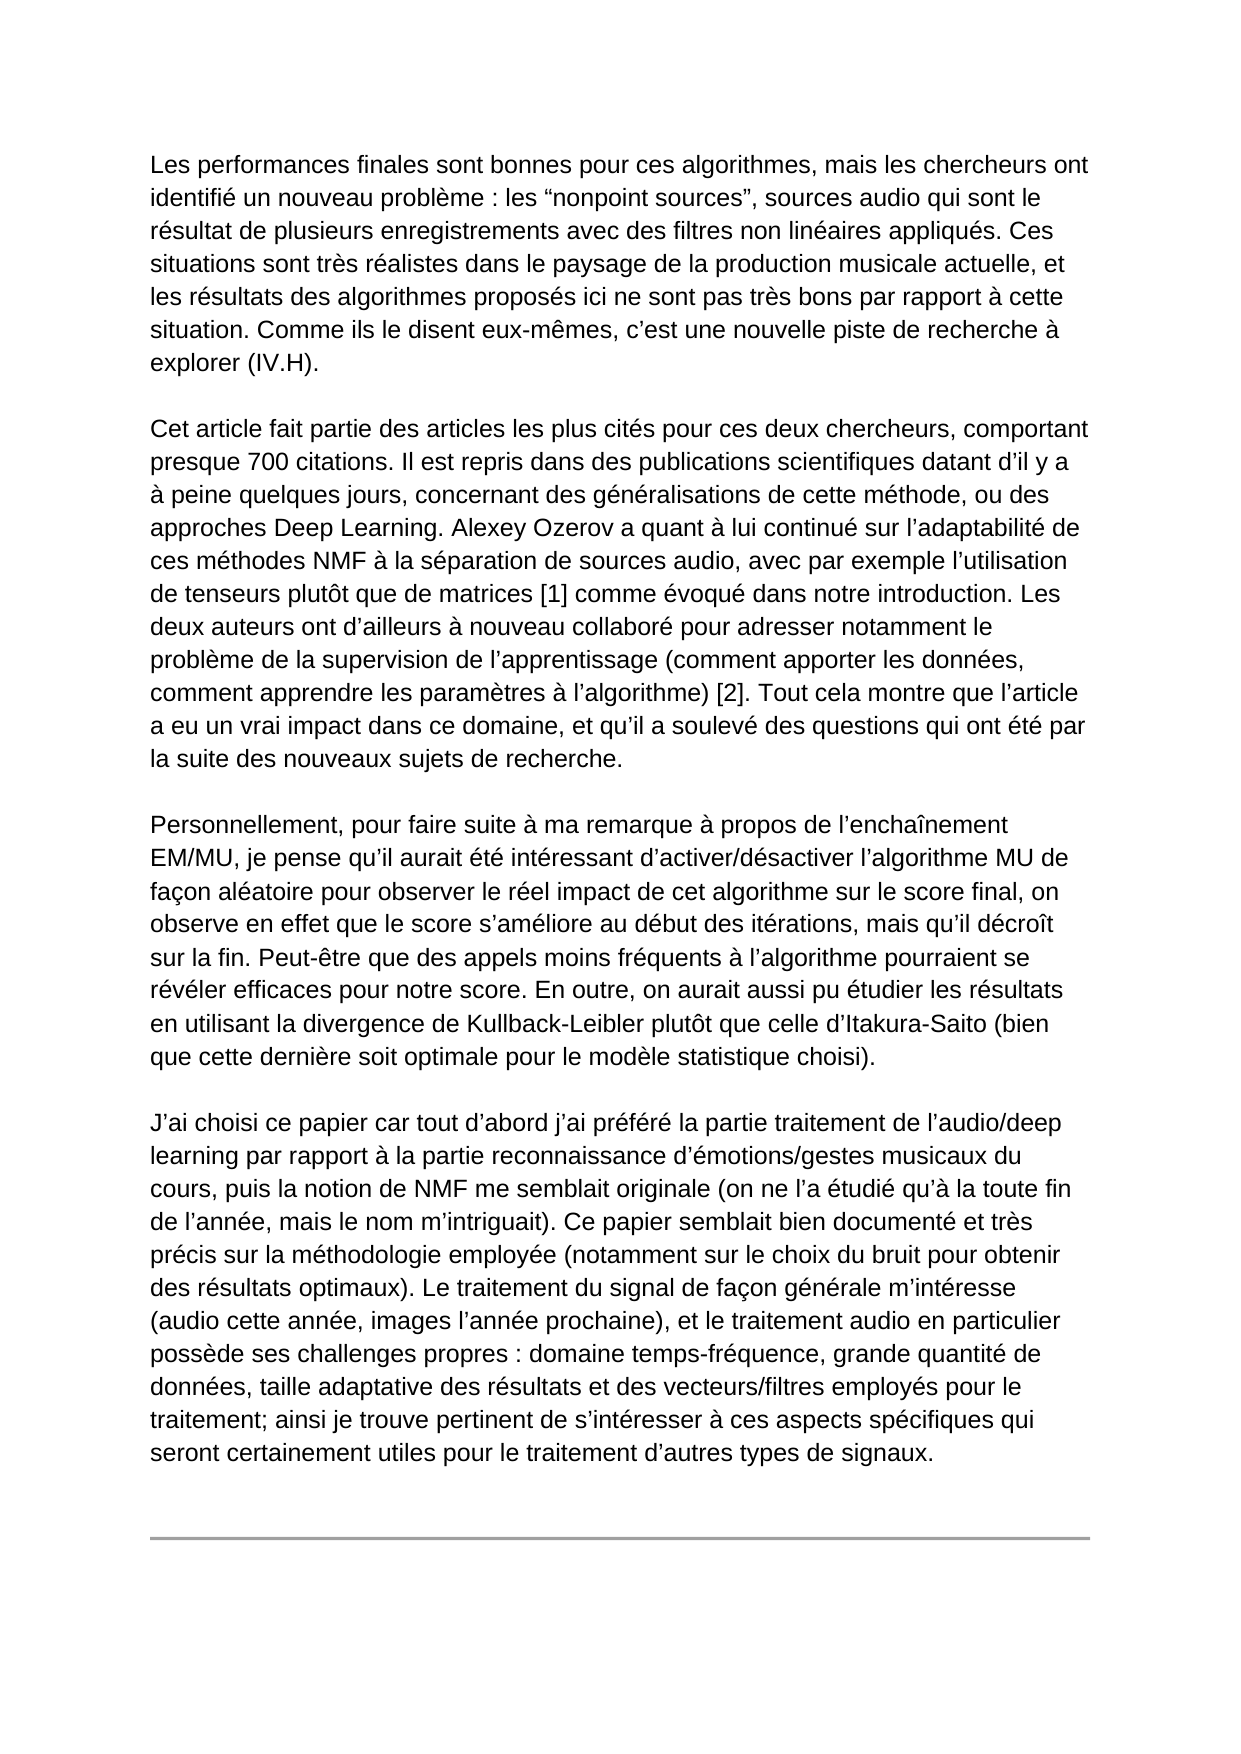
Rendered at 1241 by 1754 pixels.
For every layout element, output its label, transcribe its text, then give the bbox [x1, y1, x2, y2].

text Cet article fait partie des articles les plus cités pour ces deux chercheurs, comportant presque 700 citations. Il est repris dans des publications scientifiques datant d’il y a à peine quelques jours, concernant des généralisations de cette méthode, ou des approches Deep Learning. Alexey Ozerov a quant à lui continué sur l’adaptabilité de ces méthodes NMF à la séparation de sources audio, avec par exemple l’utilisation de tenseurs plutôt que de matrices [1] comme évoqué dans notre introduction. Les deux auteurs ont d’ailleurs à nouveau collaboré pour adresser notamment le problème de la supervision de l’apprentissage (comment apporter les données, comment apprendre les paramètres à l’algorithme) [2]. Tout cela montre que l’article a eu un vrai impact dans ce domaine, et qu’il a soulevé des questions qui ont été par la suite des nouveaux sujets de recherche. [150, 414, 1090, 773]
text Les performances finales sont bonnes pour ces algorithmes, mais les chercheurs ont identifié un nouveau problème : les “nonpoint sources”, sources audio qui sont le résultat de plusieurs enregistrements avec des filtres non linéaires appliqués. Ces situations sont très réalistes dans le paysage de la production musicale actuelle, et les résultats des algorithmes proposés ici ne sont pas très bons par rapport à cette situation. Comme ils le disent eux-mêmes, c’est une nouvelle piste de recherche à explorer (IV.H). [150, 150, 1090, 377]
text J’ai choisi ce papier car tout d’abord j’ai préféré la partie traitement de l’audio/deep learning par rapport à la partie reconnaissance d’émotions/gestes musicaux du cours, puis la notion de NMF me semblait originale (on ne l’a étudié qu’à la toute fin de l’année, mais le nom m’intriguait). Ce papier semblait bien documenté et très précis sur la méthodologie employée (notamment sur le choix du bruit pour obtenir des résultats optimaux). Le traitement du signal de façon générale m’intéresse (audio cette année, images l’année prochaine), et le traitement audio en particulier possède ses challenges propres : domaine temps-fréquence, grande quantité de données, taille adaptative des résultats et des vecteurs/filtres employés pour le traitement; ainsi je trouve pertinent de s’intéresser à ces aspects spécifiques qui seront certainement utiles pour le traitement d’autres types de signaux. [150, 1108, 1090, 1467]
text Personnellement, pour faire suite à ma remarque à propos de l’enchaînement EM/MU, je pense qu’il aurait été intéressant d’activer/désactiver l’algorithme MU de façon aléatoire pour observer le réel impact de cet algorithme sur le score final, on observe en effet que le score s’améliore au début des itérations, mais qu’il décroît sur la fin. Peut-être que des appels moins fréquents à l’algorithme pourraient se révéler efficaces pour notre score. En outre, on aurait aussi pu étudier les résultats en utilisant la divergence de Kullback-Leibler plutôt que celle d’Itakura-Saito (bien que cette dernière soit optimale pour le modèle statistique choisi). [150, 810, 1090, 1070]
